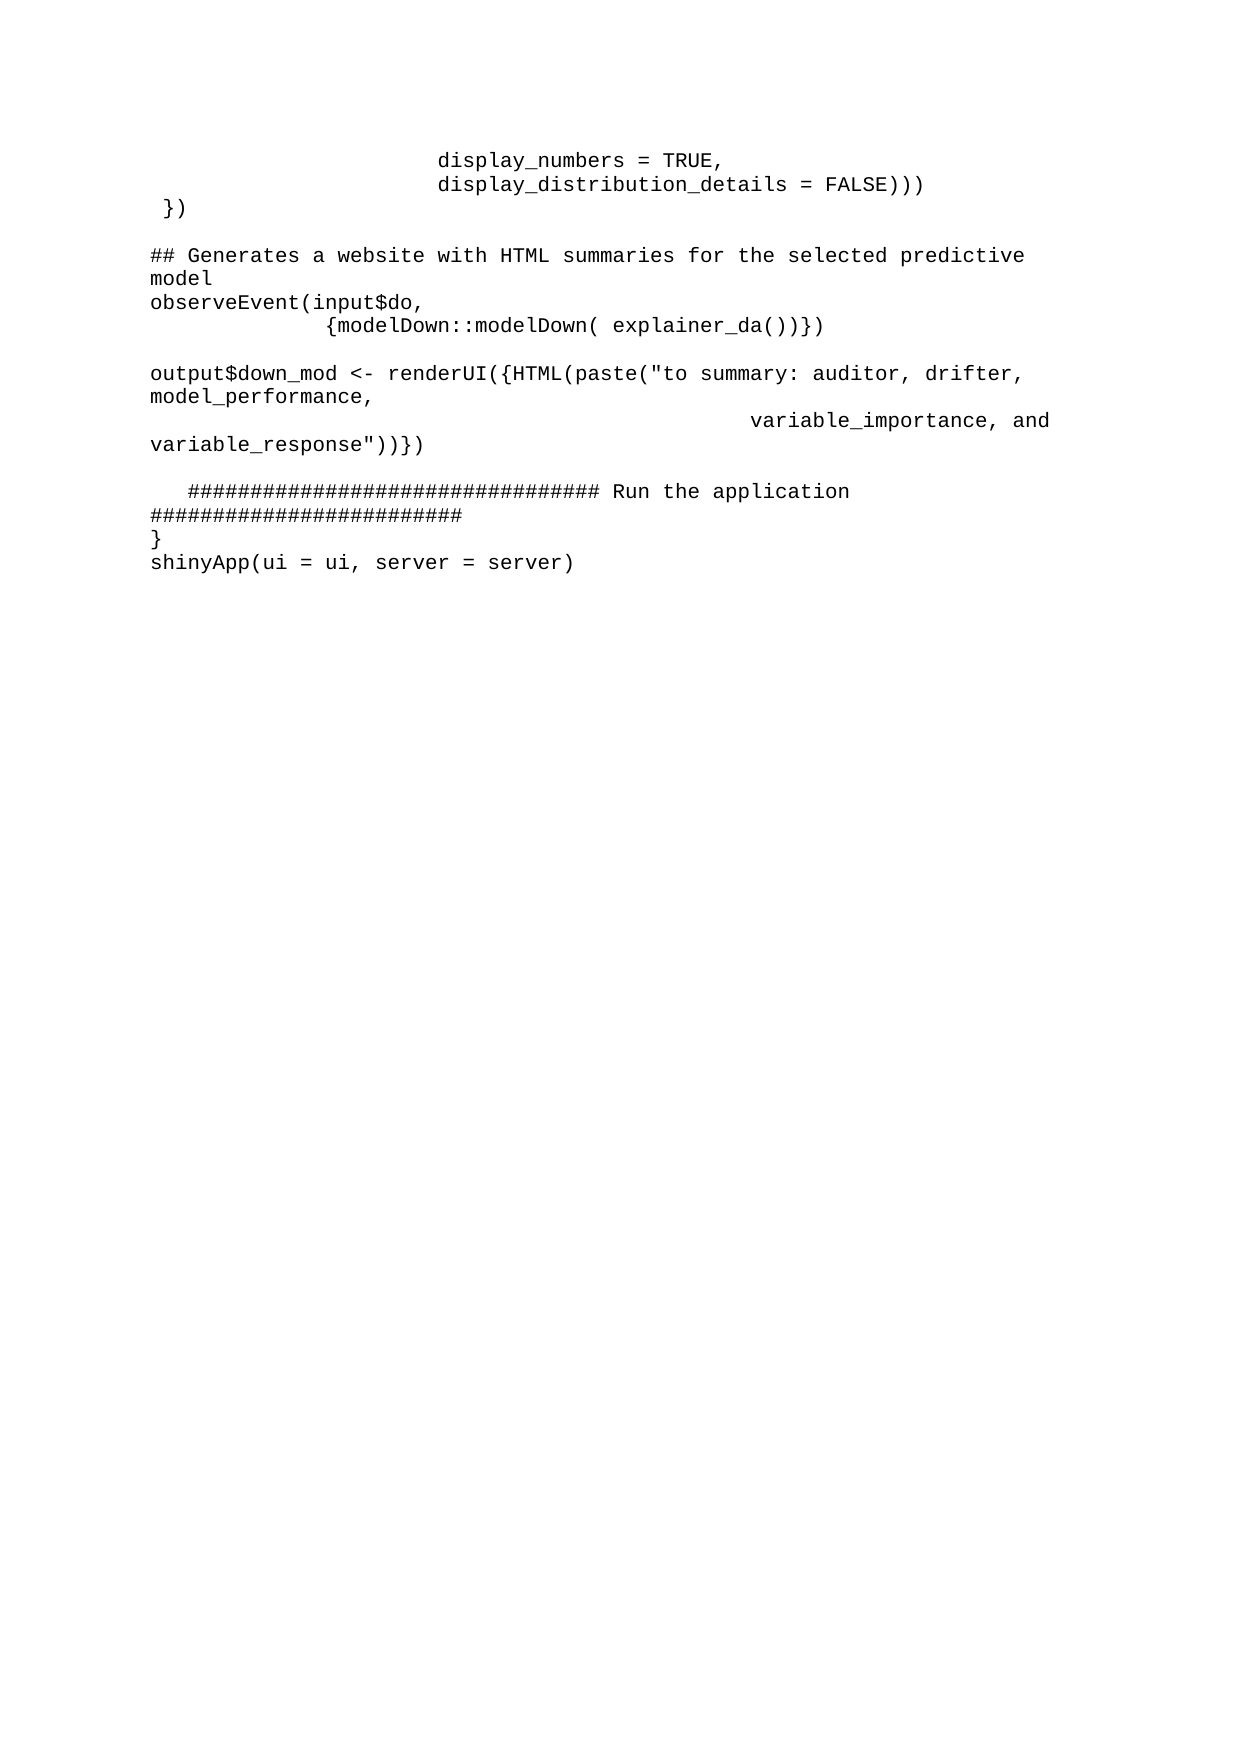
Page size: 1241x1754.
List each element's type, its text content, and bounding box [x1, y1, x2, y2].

text } [150, 528, 1090, 552]
text display_distribution_details = FALSE))) [150, 174, 1090, 197]
text ## Generates a website with HTML summaries for the selected predictive model [150, 244, 1090, 292]
text {modelDown::modelDown( explainer_da())}) [150, 316, 1090, 339]
text ################################# Run the application ######################### [150, 481, 1090, 528]
text variable_importance, and variable_response"))}) [150, 410, 1090, 457]
text shinyApp(ui = ui, server = server) [150, 552, 1090, 576]
text }) [150, 197, 1090, 221]
text observeEvent(input$do, [150, 292, 1090, 316]
text display_numbers = TRUE, [150, 150, 1090, 174]
text output$down_mod <- renderUI({HTML(paste("to summary: auditor, drifter, model_performance, [150, 363, 1090, 410]
